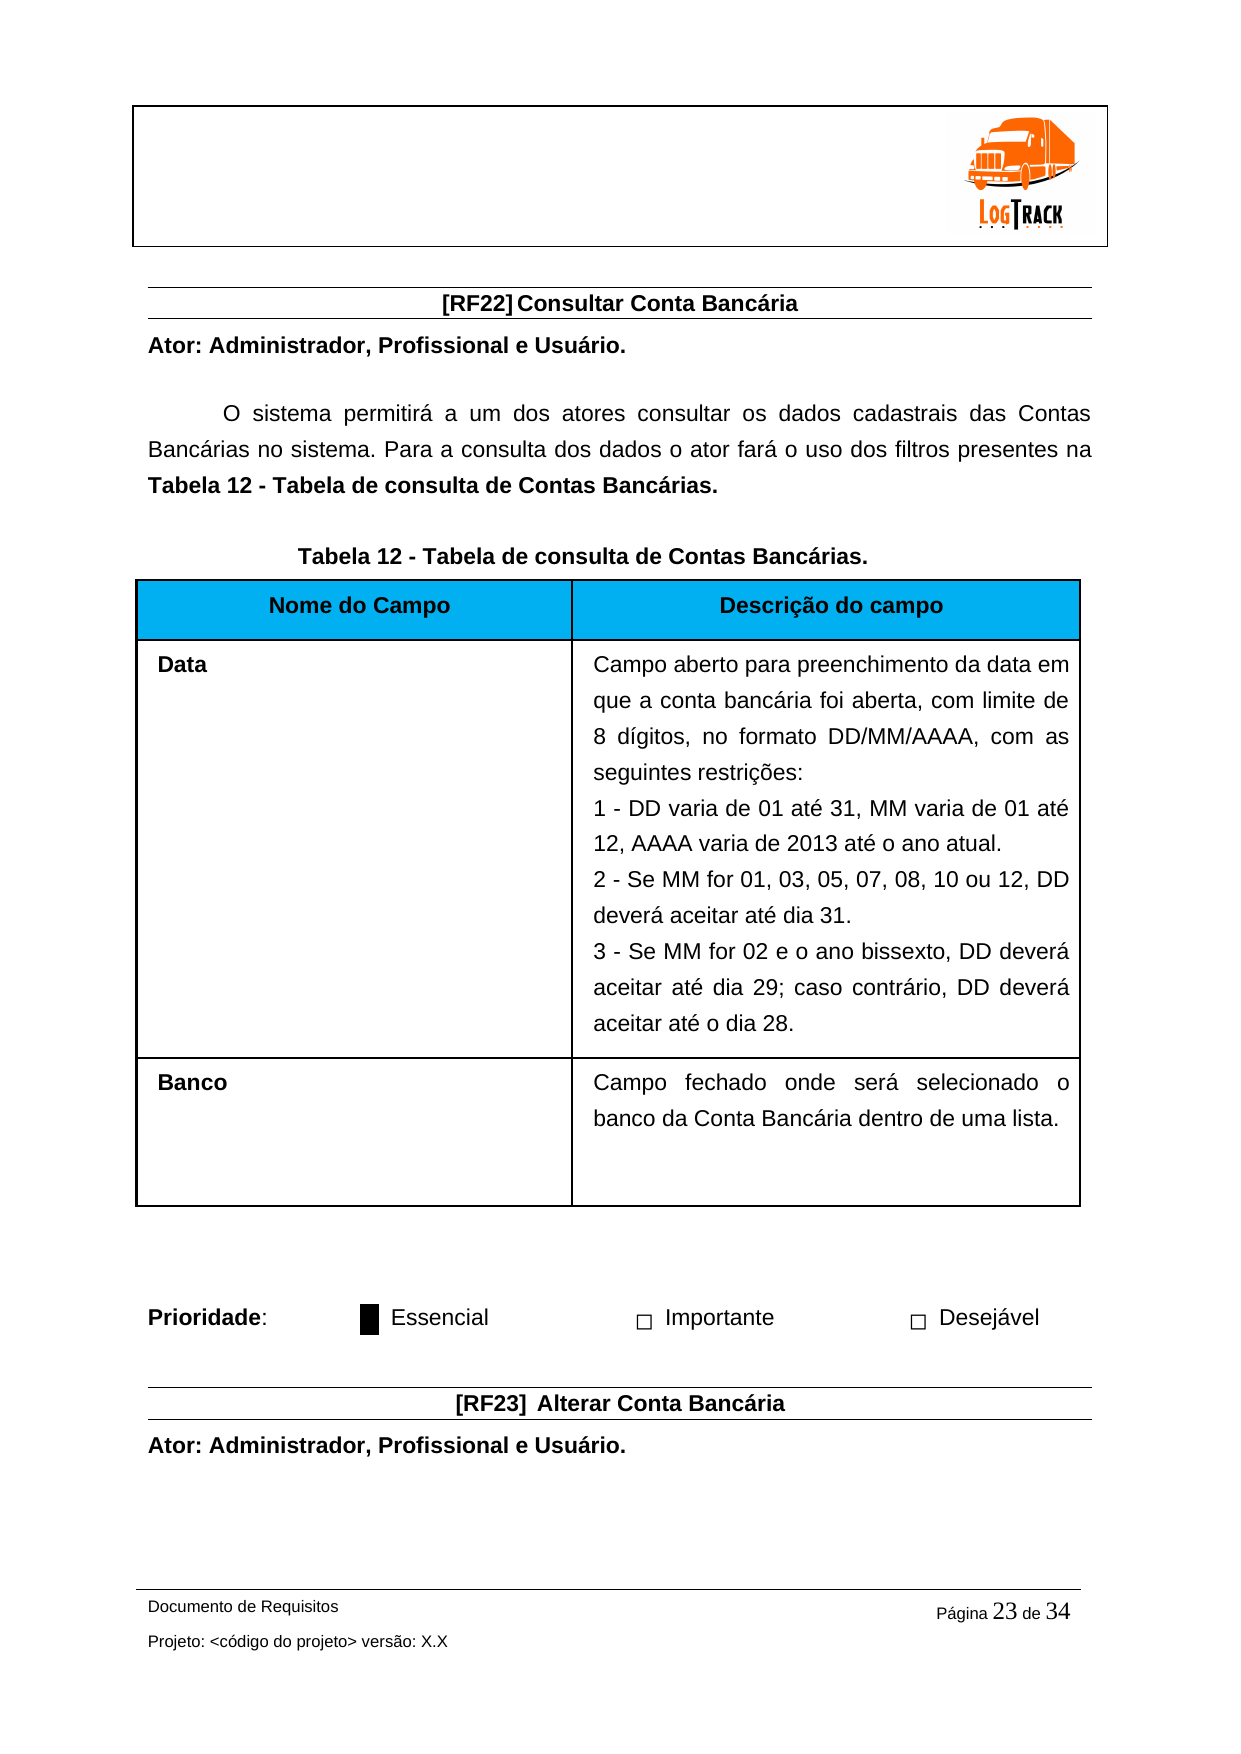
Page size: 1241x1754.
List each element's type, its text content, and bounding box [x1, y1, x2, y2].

table_header ◻ [616, 1279, 665, 1362]
table_header Importante [665, 1279, 891, 1362]
table_header Essencial [391, 1279, 616, 1362]
table_cell Campo aberto para preenchimento da data em que a conta bancária foi aberta, com limite de 8 dígitos, no formato DD/MM/AAAA, com as seguintes restrições: 1 - DD varia de 01 até 31, MM varia de 01 até 12, AAAA varia de 2013 até o ano atual. 2 - Se MM for 01, 03, 05, 07, 08, 10 ou 12, DD deverá aceitar até dia 31. 3 - Se MM for 02 e o ano bissexto, DD deverá aceitar até dia 29; caso contrário, DD deverá aceitar até o dia 28. [573, 641, 1079, 1057]
list Consultar Conta Bancária [148, 288, 1092, 318]
table_header Descrição do campo [573, 581, 1079, 639]
table_header Prioridade: [136, 1279, 342, 1362]
table_header Nome do Campo [138, 581, 571, 639]
table_cell Data [138, 641, 571, 1057]
text Ator: Administrador, Profissional e Usuário. [148, 1432, 1092, 1459]
list Alterar Conta Bancária [148, 1388, 1092, 1419]
picture [946, 113, 1097, 234]
table_cell Campo fechado onde será selecionado o banco da Conta Bancária dentro de uma lista. [573, 1059, 1079, 1204]
text Tabela 12 - Tabela de consulta de Contas Bancárias. [223, 543, 1092, 570]
table_header ◻ [342, 1279, 391, 1362]
table_cell Banco [138, 1059, 571, 1204]
text Ator: Administrador, Profissional e Usuário. [148, 332, 1092, 358]
table_header Desejável [939, 1279, 1096, 1362]
table_header ◻ [891, 1279, 939, 1362]
text O sistema permitirá a um dos atores consultar os dados cadastrais das Contas Bancárias no sistema. Para a consulta dos dados o ator fará o uso dos filtros presentes na Tabela 12 - Tabela de consulta de Contas Bancárias. [148, 400, 1092, 498]
